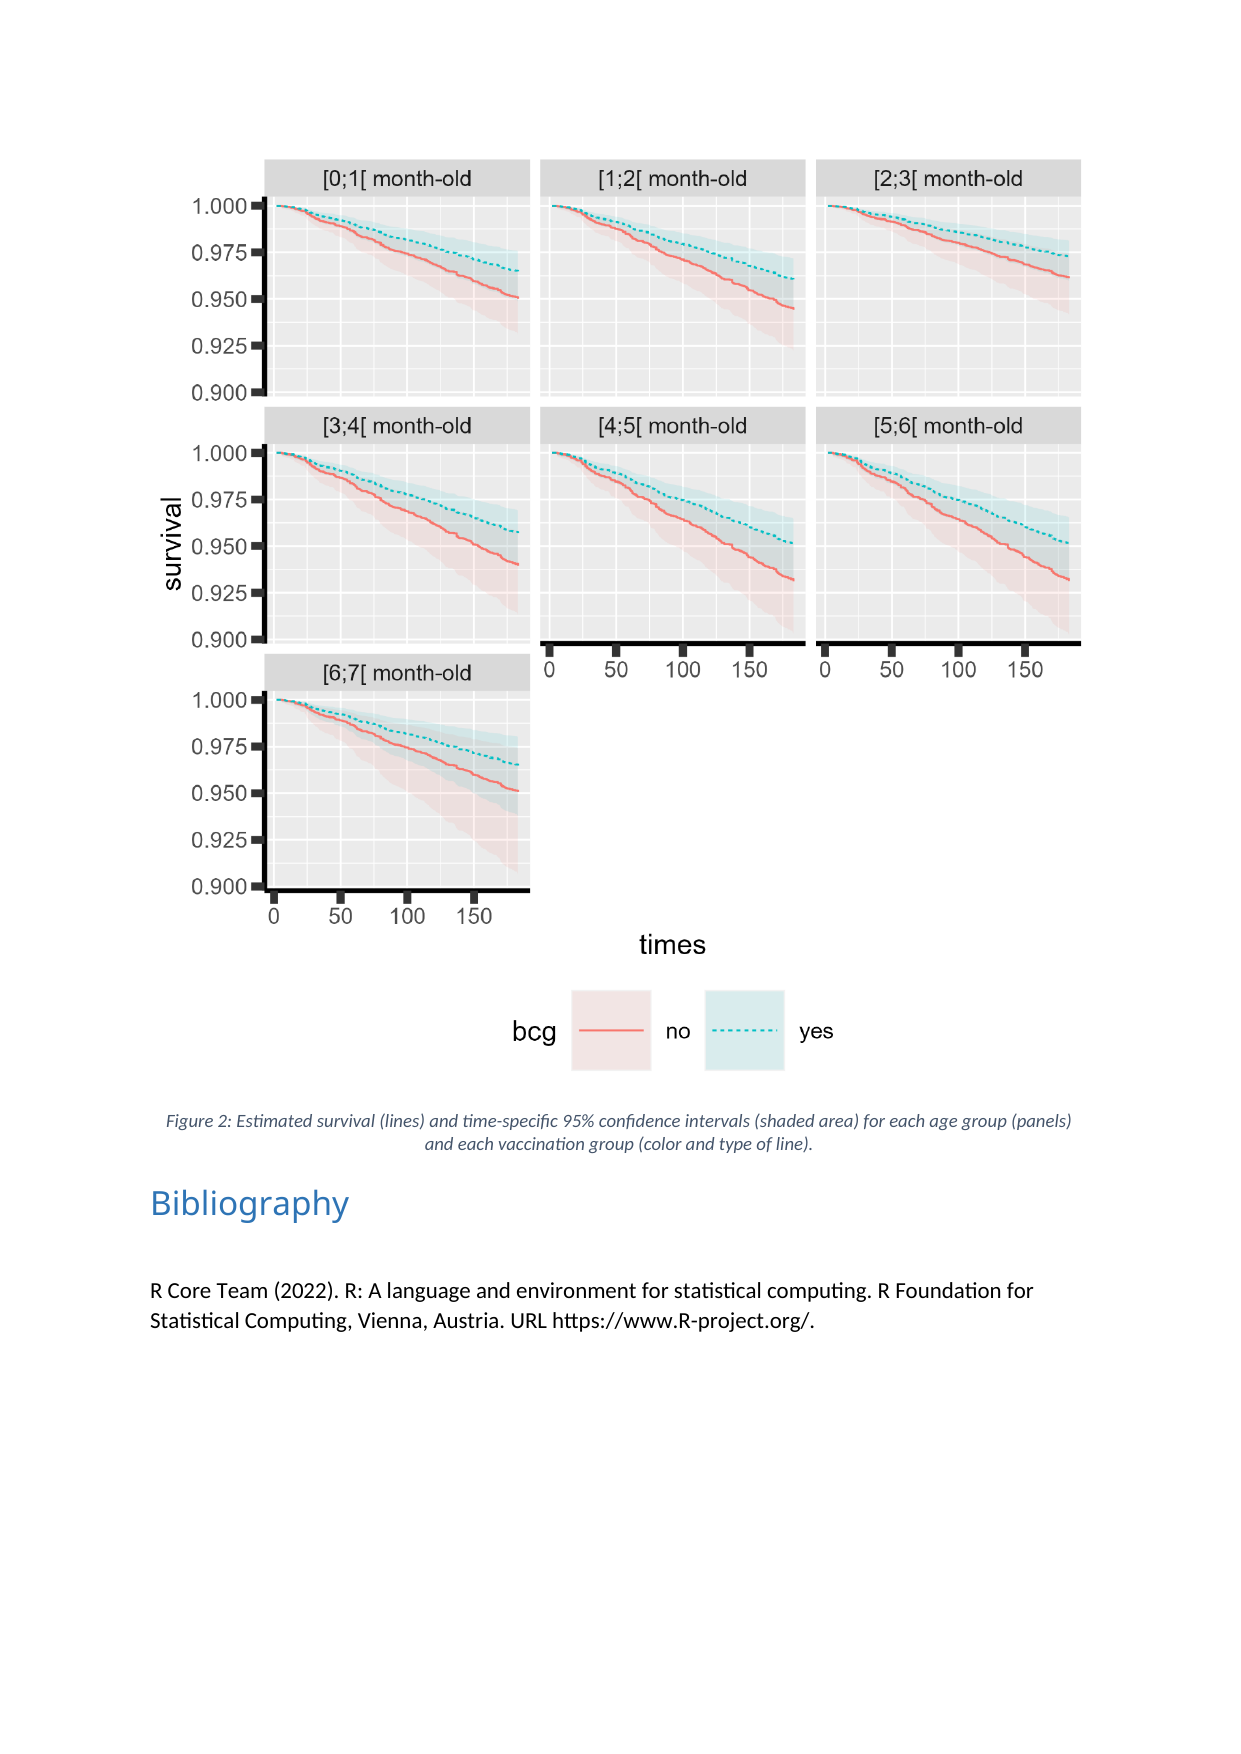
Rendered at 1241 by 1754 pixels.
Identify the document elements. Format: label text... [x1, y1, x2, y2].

text R Core Team (2022). R: A language and environment for statistical computing. R Foundation for Statistical Computing, Vienna, Austria. URL https://www.R-project.org/. [150, 1276, 1090, 1334]
picture [150, 150, 1091, 1091]
text Figure 2: Estimated survival (lines) and time-specific 95% confidence intervals (shaded area) for each age group (panels) and each vaccination group (color and type of line). [150, 1109, 1090, 1155]
subtitle Bibliography [150, 1180, 1090, 1225]
